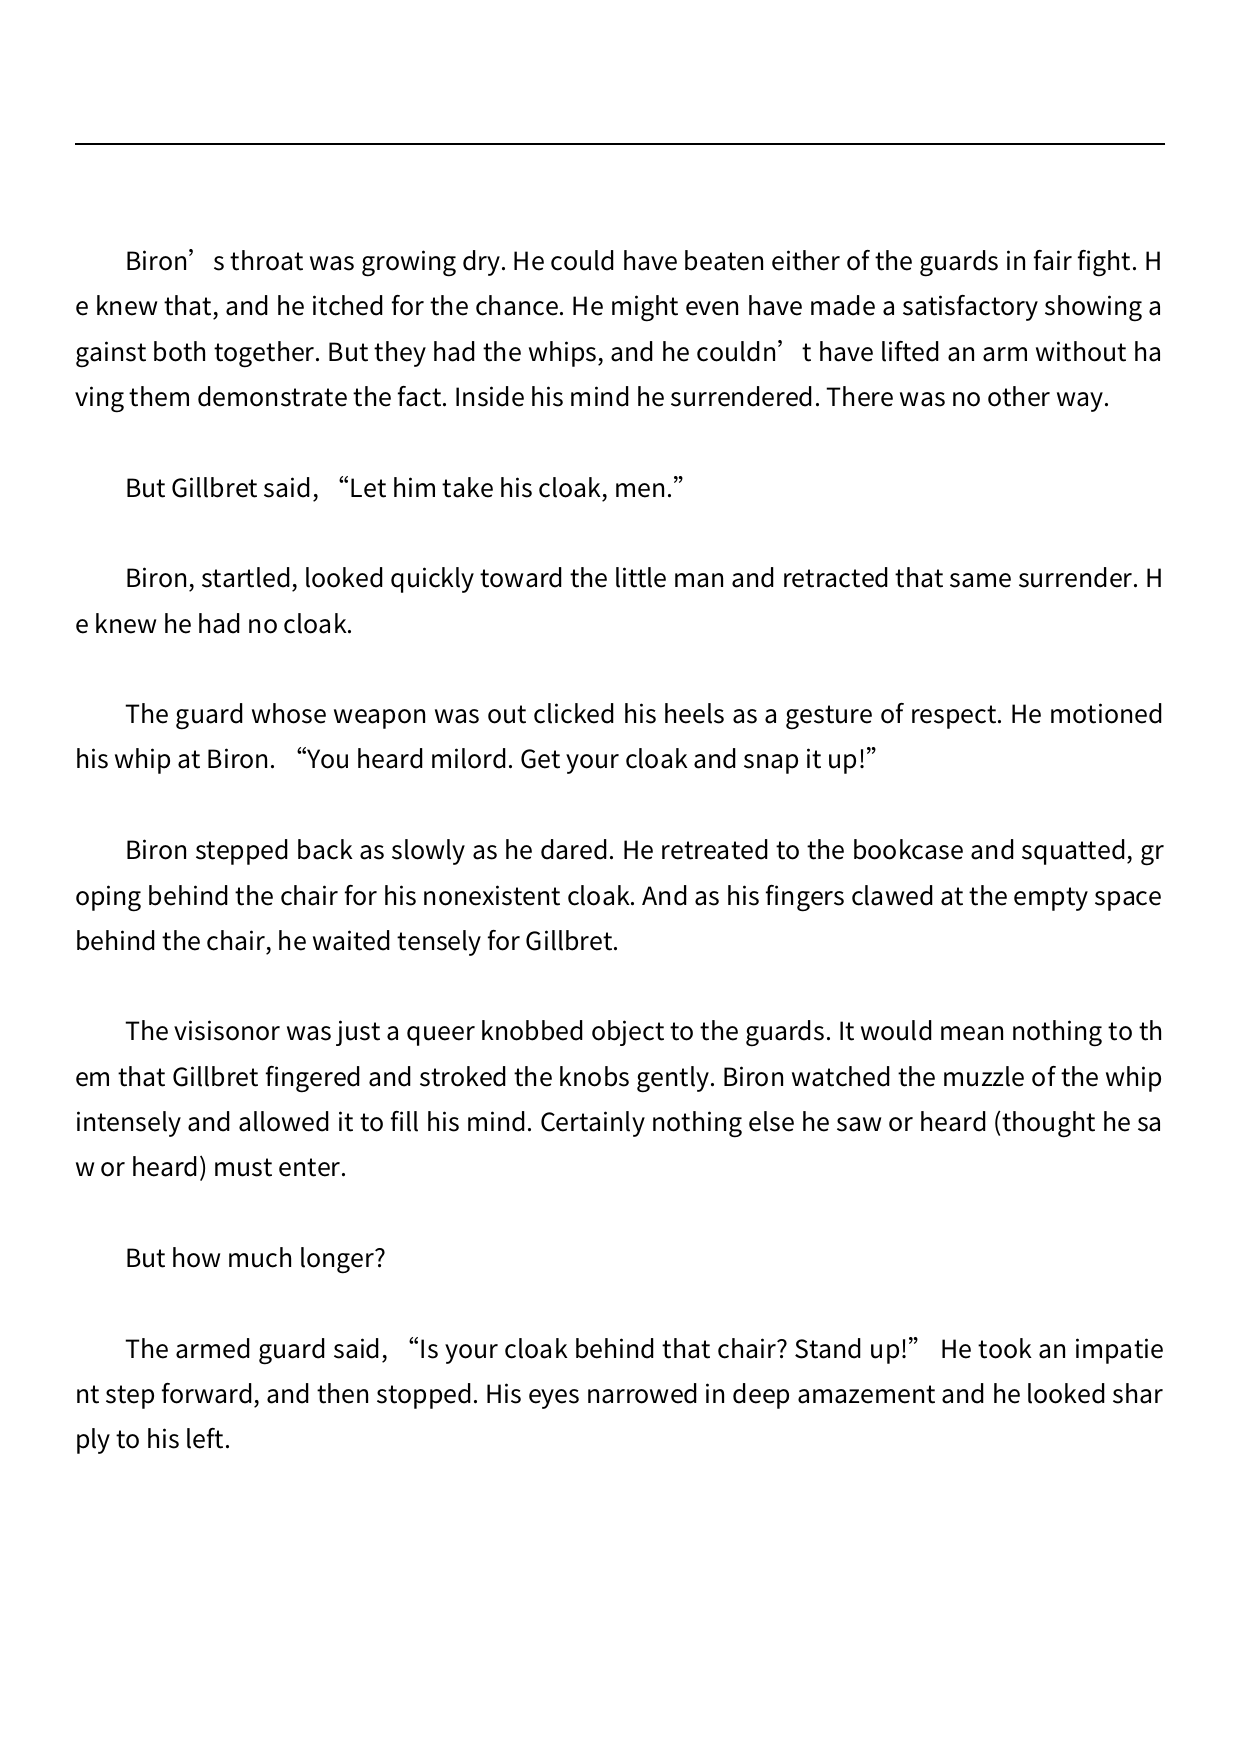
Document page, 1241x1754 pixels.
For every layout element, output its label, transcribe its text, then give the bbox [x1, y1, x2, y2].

text Biron stepped back as slowly as he dared. He retreated to the bookcase and squatted, groping behind the chair for his nonexistent cloak. And as his fingers clawed at the empty space behind the chair, he waited tensely for Gillbret. [75, 826, 1165, 962]
text The guard whose weapon was out clicked his heels as a gesture of respect. He motioned his whip at Biron. “You heard milord. Get your cloak and snap it up!” [75, 690, 1165, 781]
text But how much longer? [75, 1234, 1165, 1279]
text Biron, startled, looked quickly toward the little man and retracted that same surrender. He knew he had no cloak. [75, 554, 1165, 645]
text But Gillbret said, “Let him take his cloak, men.” [75, 464, 1165, 509]
text The visisonor was just a queer knobbed object to the guards. It would mean nothing to them that Gillbret fingered and stroked the knobs gently. Biron watched the muzzle of the whip intensely and allowed it to fill his mind. Certainly nothing else he saw or heard (thought he saw or heard) must enter. [75, 1007, 1165, 1189]
text The armed guard said, “Is your cloak behind that chair? Stand up!” He took an impatient step forward, and then stopped. His eyes narrowed in deep amazement and he looked sharply to his left. [75, 1324, 1165, 1461]
text Biron’s throat was growing dry. He could have beaten either of the guards in fair fight. He knew that, and he itched for the chance. He might even have made a satisfactory showing against both together. But they had the whips, and he couldn’t have lifted an arm without having them demonstrate the fact. Inside his mind he surrendered. There was no other way. [75, 237, 1165, 418]
